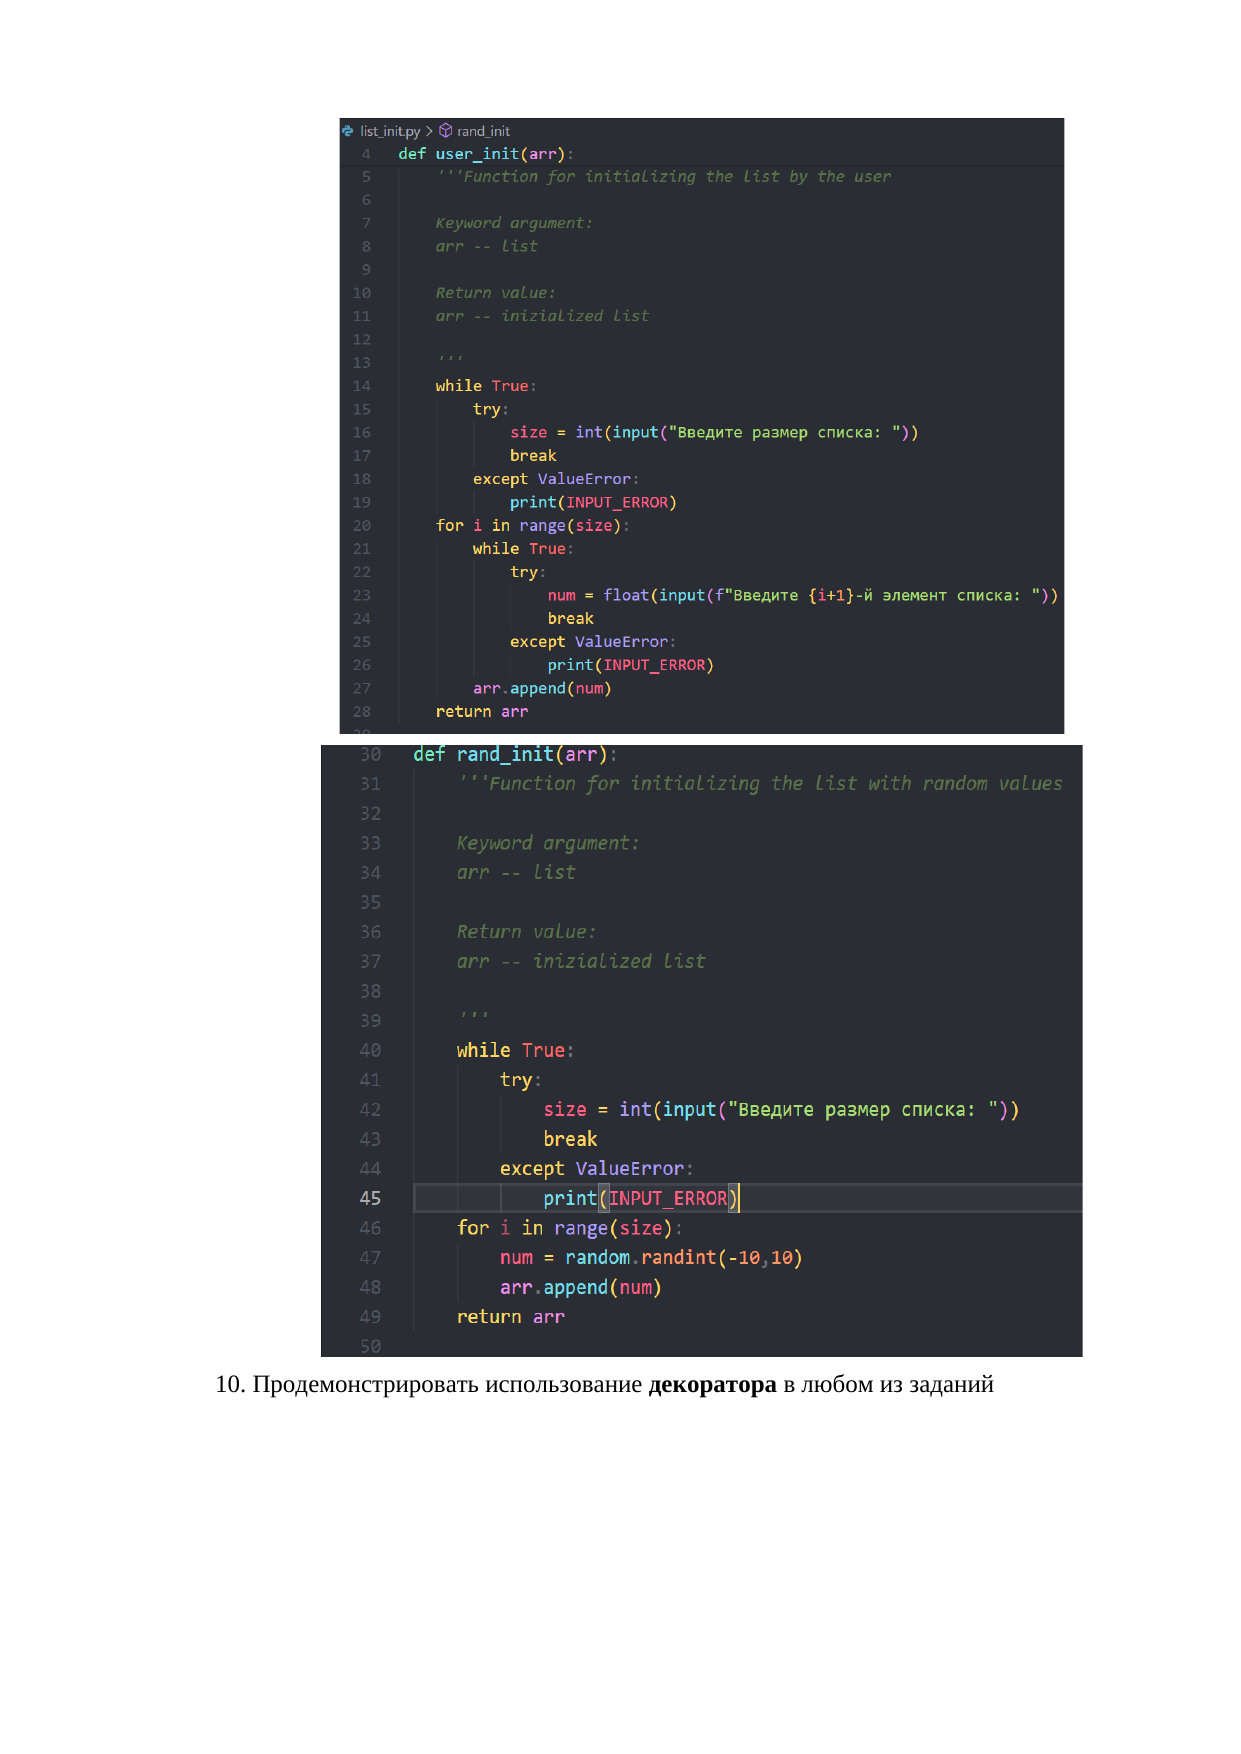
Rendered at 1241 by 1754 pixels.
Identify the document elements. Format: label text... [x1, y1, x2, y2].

picture [321, 745, 1083, 1357]
picture [339, 118, 1065, 734]
list Продемонстрировать использование декоратора в любом из заданий [215, 1369, 1152, 1398]
